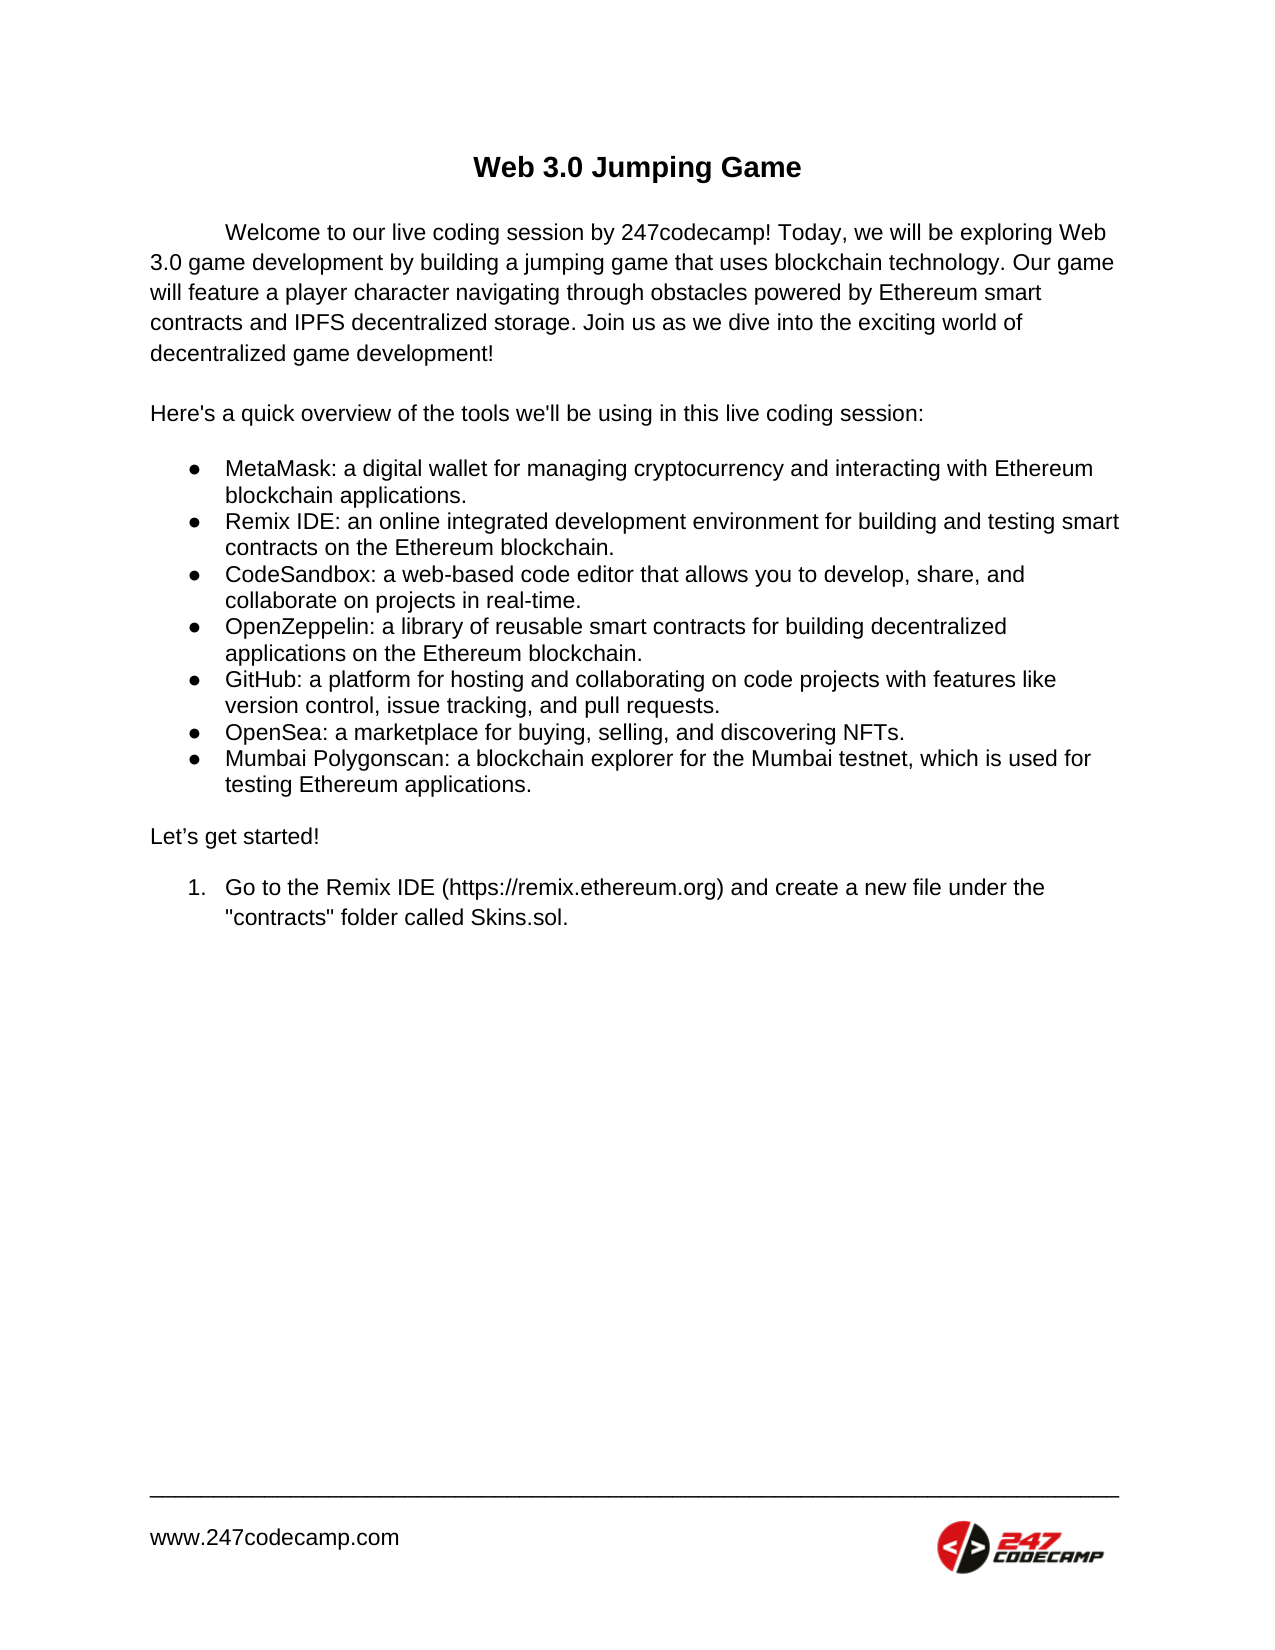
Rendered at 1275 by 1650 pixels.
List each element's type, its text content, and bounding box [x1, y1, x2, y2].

text Let’s get started! [150, 823, 1125, 849]
list Go to the Remix IDE (https://remix.ethereum.org) and create a new file under the "contracts" folder called Skins.sol. [187, 874, 1125, 931]
list OpenZeppelin: a library of reusable smart contracts for building decentralized applications on the Ethereum blockchain. [187, 613, 1125, 666]
text Welcome to our live coding session by 247codecamp! Today, we will be exploring Web 3.0 game development by building a jumping game that uses blockchain technology. Our game will feature a player character navigating through obstacles powered by Ethereum smart contracts and IPFS decentralized storage. Join us as we dive into the exciting world of decentralized game development! [150, 219, 1125, 366]
text Here's a quick overview of the tools we'll be using in this live coding session: [150, 400, 1125, 426]
list CodeSandbox: a web-based code editor that allows you to develop, share, and collaborate on projects in real-time. [187, 561, 1125, 613]
list Mumbai Polygonscan: a blockchain explorer for the Mumbai testnet, which is used for testing Ethereum applications. [187, 745, 1125, 798]
list Remix IDE: an online integrated development environment for building and testing smart contracts on the Ethereum blockchain. [187, 508, 1125, 561]
list OpenSea: a marketplace for buying, selling, and discovering NFTs. [187, 719, 1125, 745]
list GitHub: a platform for hosting and collaborating on code projects with features like version control, issue tracking, and pull requests. [187, 666, 1125, 719]
picture [929, 1519, 1112, 1576]
list MetaMask: a digital wallet for managing cryptocurrency and interacting with Ethereum blockchain applications. [187, 455, 1125, 508]
text Web 3.0 Jumping Game [150, 150, 1125, 183]
